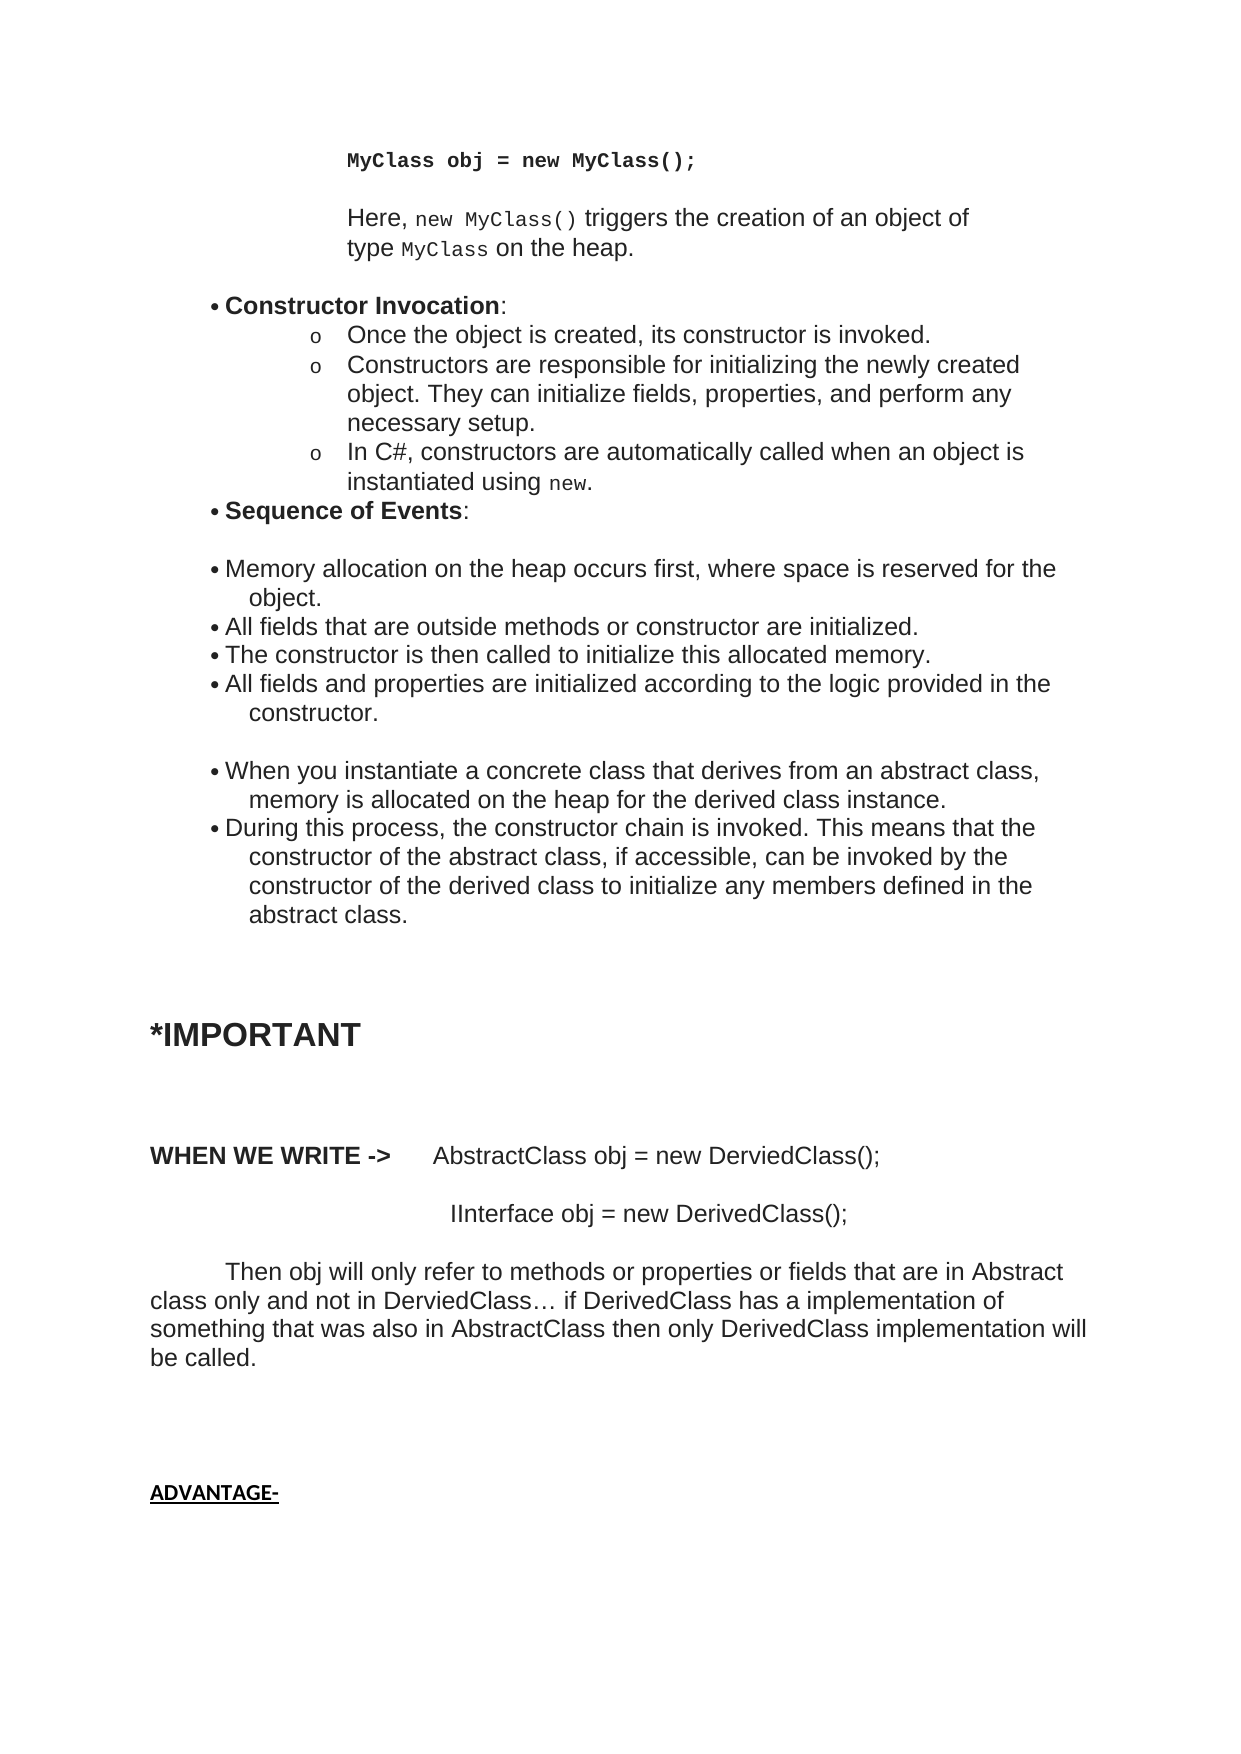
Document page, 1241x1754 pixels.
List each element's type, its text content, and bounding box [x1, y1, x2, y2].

list In C#, constructors are automatically called when an object is instantiated using new. [309, 437, 1090, 496]
text *IMPORTANT [150, 1016, 1090, 1054]
text MyClass obj = new MyClass(); [347, 150, 1090, 174]
text Here, new MyClass() triggers the creation of an object of type MyClass on the heap. [347, 203, 1090, 262]
list All fields and properties are initialized according to the logic provided in the constructor. [211, 669, 1090, 727]
list When you instantiate a concrete class that derives from an abstract class, memory is allocated on the heap for the derived class instance. [211, 756, 1090, 813]
list Memory allocation on the heap occurs first, where space is reserved for the object. [211, 554, 1090, 612]
list During this process, the constructor chain is invoked. This means that the constructor of the abstract class, if accessible, can be invoked by the constructor of the derived class to initialize any members defined in the abstract class. [211, 813, 1090, 928]
list All fields that are outside methods or constructor are initialized. [211, 612, 1090, 641]
text Then obj will only refer to methods or properties or fields that are in Abstract class only and not in DerviedClass… if DerivedClass has a implementation of something that was also in AbstractClass then only DerivedClass implementation will be called. [150, 1257, 1090, 1372]
list Constructor Invocation: [211, 291, 1090, 320]
text IInterface obj = new DerivedClass(); [150, 1199, 1090, 1228]
list Sequence of Events: [211, 496, 1090, 525]
list Constructors are responsible for initializing the newly created object. They can initialize fields, properties, and perform any necessary setup. [309, 350, 1090, 437]
text WHEN WE WRITE -> AbstractClass obj = new DerviedClass(); [150, 1141, 1090, 1170]
list Once the object is created, its constructor is invoked. [309, 320, 1090, 350]
list The constructor is then called to initialize this allocated memory. [211, 641, 1090, 669]
text ADVANTAGE- [150, 1478, 1090, 1506]
